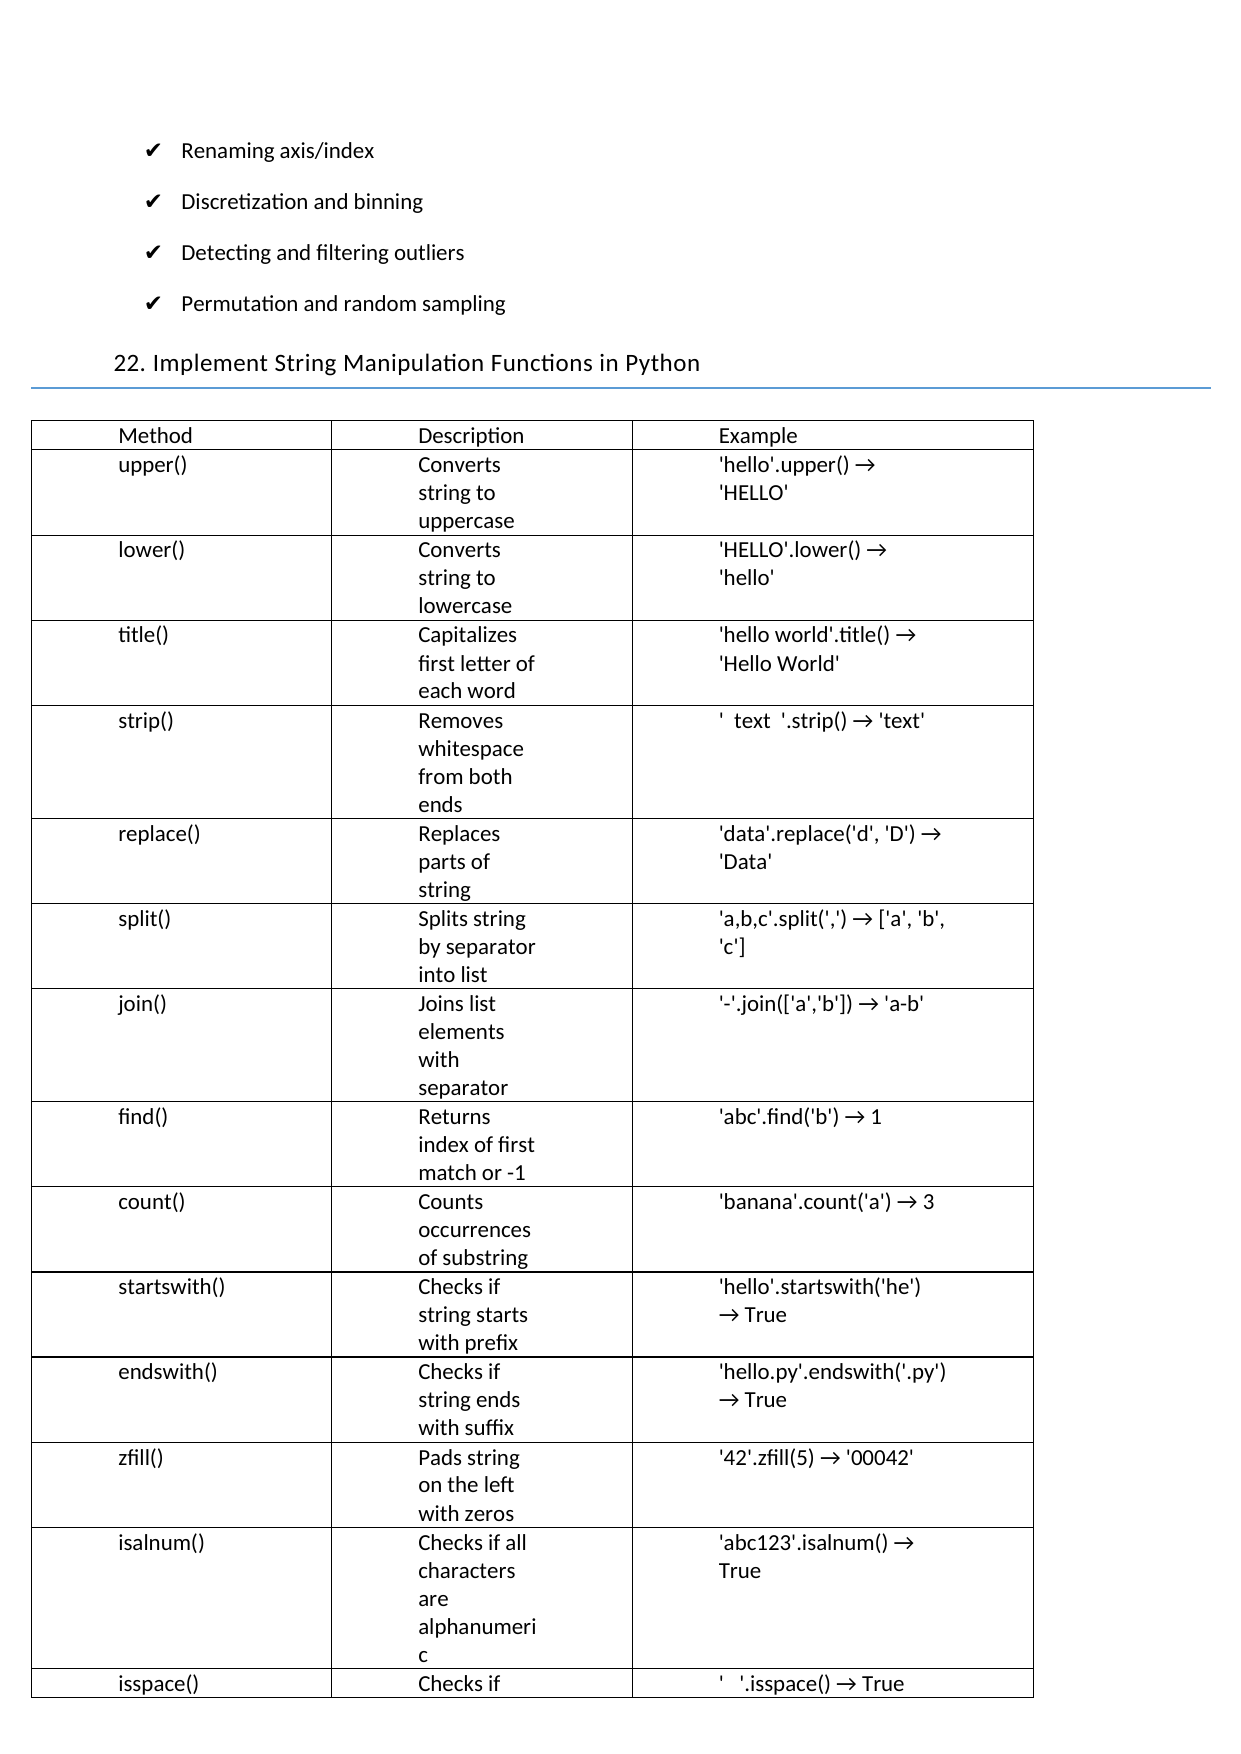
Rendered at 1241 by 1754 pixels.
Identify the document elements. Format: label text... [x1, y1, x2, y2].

table_cell '-'.join(['a','b']) → 'a-b' [633, 989, 1033, 1101]
table_cell Checks if string starts with prefix [332, 1273, 632, 1356]
table_cell 'abc123'.isalnum() → True [633, 1528, 1033, 1668]
table_cell lower() [32, 536, 331, 619]
table_cell Joins list elements with separator [332, 989, 632, 1101]
table_cell title() [32, 621, 331, 705]
table_header Description [332, 421, 632, 449]
table_cell strip() [32, 706, 331, 818]
table_cell Replaces parts of string [332, 819, 632, 903]
table_cell split() [32, 904, 331, 988]
table_header Example [633, 421, 1033, 449]
table_cell Returns index of first match or -1 [332, 1102, 632, 1186]
table_header Method [32, 421, 331, 449]
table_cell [633, 1669, 1033, 1697]
table_cell replace() [32, 819, 331, 903]
table_cell 'banana'.count('a') → 3 [633, 1187, 1033, 1271]
table_cell Splits string by separator into list [332, 904, 632, 988]
table_cell 'hello'.startswith('he') → True [633, 1273, 1033, 1356]
table_cell 'HELLO'.lower() → 'hello' [633, 536, 1033, 619]
table_cell Removes whitespace from both ends [332, 706, 632, 818]
table_cell 'hello world'.title() → 'Hello World' [633, 621, 1033, 705]
table_cell 'data'.replace('d', 'D') → 'Data' [633, 819, 1033, 903]
table_cell join() [32, 989, 331, 1101]
table_cell ' text '.strip() → 'text' [633, 706, 1033, 818]
table_cell 'hello'.upper() → 'HELLO' [633, 450, 1033, 534]
title 22. Implement String Manipulation Functions in Python [31, 344, 1211, 387]
list Detecting and filtering outliers [144, 226, 1211, 273]
table_cell Converts string to uppercase [332, 450, 632, 534]
list Discretization and binning [144, 176, 1211, 223]
table_cell zfill() [32, 1443, 331, 1527]
table_cell startswith() [32, 1273, 331, 1356]
table_cell endswith() [32, 1358, 331, 1442]
table_cell Counts occurrences of substring [332, 1187, 632, 1271]
table_cell 'hello.py'.endswith('.py') → True [633, 1358, 1033, 1442]
table_cell isalnum() [32, 1528, 331, 1668]
table_cell find() [32, 1102, 331, 1186]
table_cell count() [32, 1187, 331, 1271]
table_cell Converts string to lowercase [332, 536, 632, 619]
table_cell Capitalizes first letter of each word [332, 621, 632, 705]
list Renaming axis/index [144, 125, 1211, 172]
table_cell 'a,b,c'.split(',') → ['a', 'b', 'c'] [633, 904, 1033, 988]
table_cell Checks if all characters are alphanumeric [332, 1528, 632, 1668]
table_cell 'abc'.find('b') → 1 [633, 1102, 1033, 1186]
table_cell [332, 1669, 632, 1697]
table_cell Checks if string ends with suffix [332, 1358, 632, 1442]
table_cell upper() [32, 450, 331, 534]
table_cell Pads string on the left with zeros [332, 1443, 632, 1527]
table_cell isspace() [32, 1669, 331, 1697]
list Permutation and random sampling [144, 277, 1211, 324]
table_cell '42'.zfill(5) → '00042' [633, 1443, 1033, 1527]
